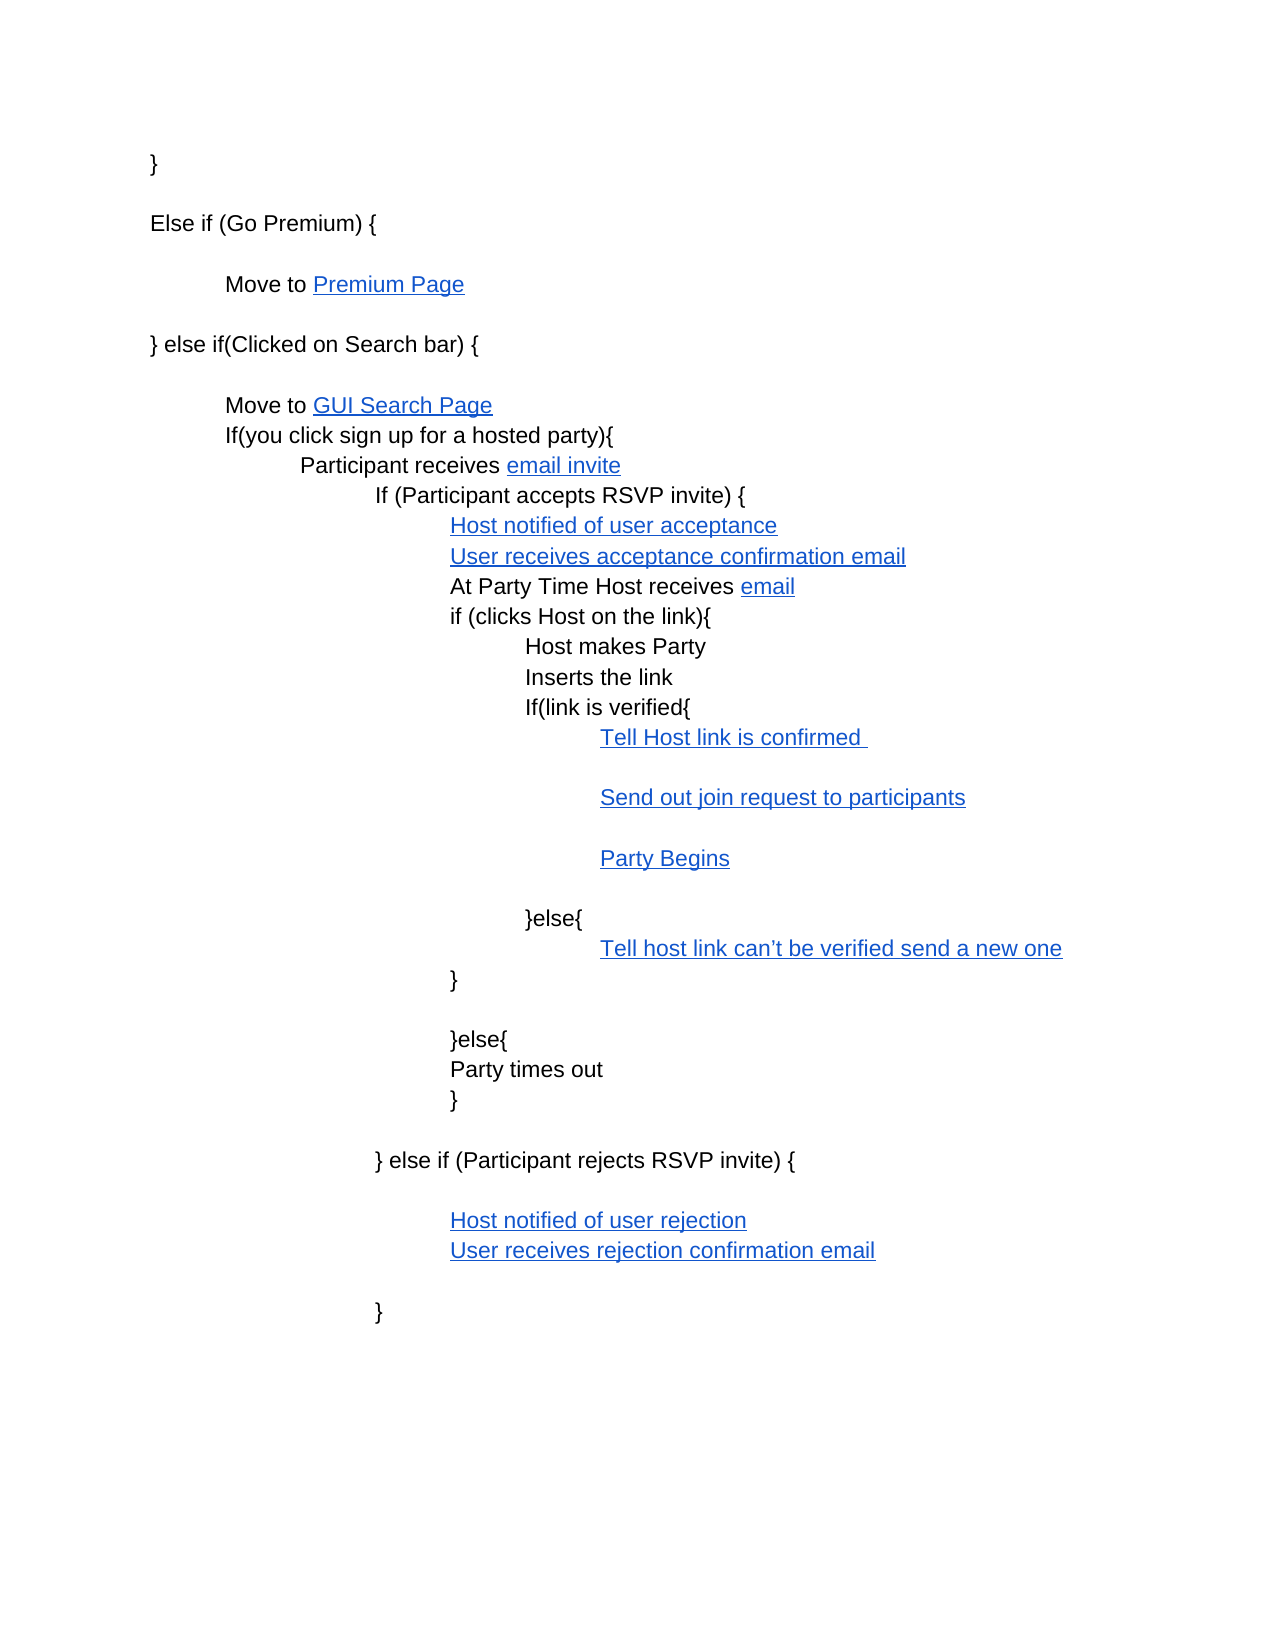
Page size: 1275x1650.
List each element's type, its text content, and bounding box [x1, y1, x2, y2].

text Host makes Party [450, 633, 1125, 660]
text } [375, 1298, 1125, 1324]
text } [450, 966, 1125, 992]
text Tell Host link is confirmed [150, 724, 1125, 750]
text Move to Premium Page [225, 271, 1125, 297]
text }else{ [450, 905, 1125, 932]
text } else if(Clicked on Search bar) { [150, 331, 1125, 358]
text User receives rejection confirmation email [450, 1237, 1125, 1264]
text If (Participant accepts RSVP invite) { [375, 482, 1125, 509]
text Host notified of user acceptance [450, 512, 1125, 539]
text } [450, 1086, 1125, 1113]
text Party times out [450, 1056, 1125, 1083]
text }else{ [450, 1026, 1125, 1052]
text } [150, 150, 1125, 176]
text If(link is verified{ [450, 694, 1125, 720]
text Move to GUI Search Page [150, 392, 1125, 418]
text Else if (Go Premium) { [150, 210, 1125, 237]
text Participant receives email invite [150, 452, 1125, 478]
text Tell host link can’t be verified send a new one [525, 935, 1125, 962]
text User receives acceptance confirmation email [450, 543, 1125, 569]
text At Party Time Host receives email [450, 573, 1125, 599]
text If(you click sign up for a hosted party){ [150, 422, 1125, 448]
text Host notified of user rejection [450, 1207, 1125, 1234]
text } else if (Participant rejects RSVP invite) { [375, 1147, 1125, 1173]
text Inserts the link [450, 663, 1125, 690]
text Send out join request to participants [150, 784, 1125, 811]
text Party Begins [150, 845, 1125, 871]
text if (clicks Host on the link){ [450, 603, 1125, 629]
